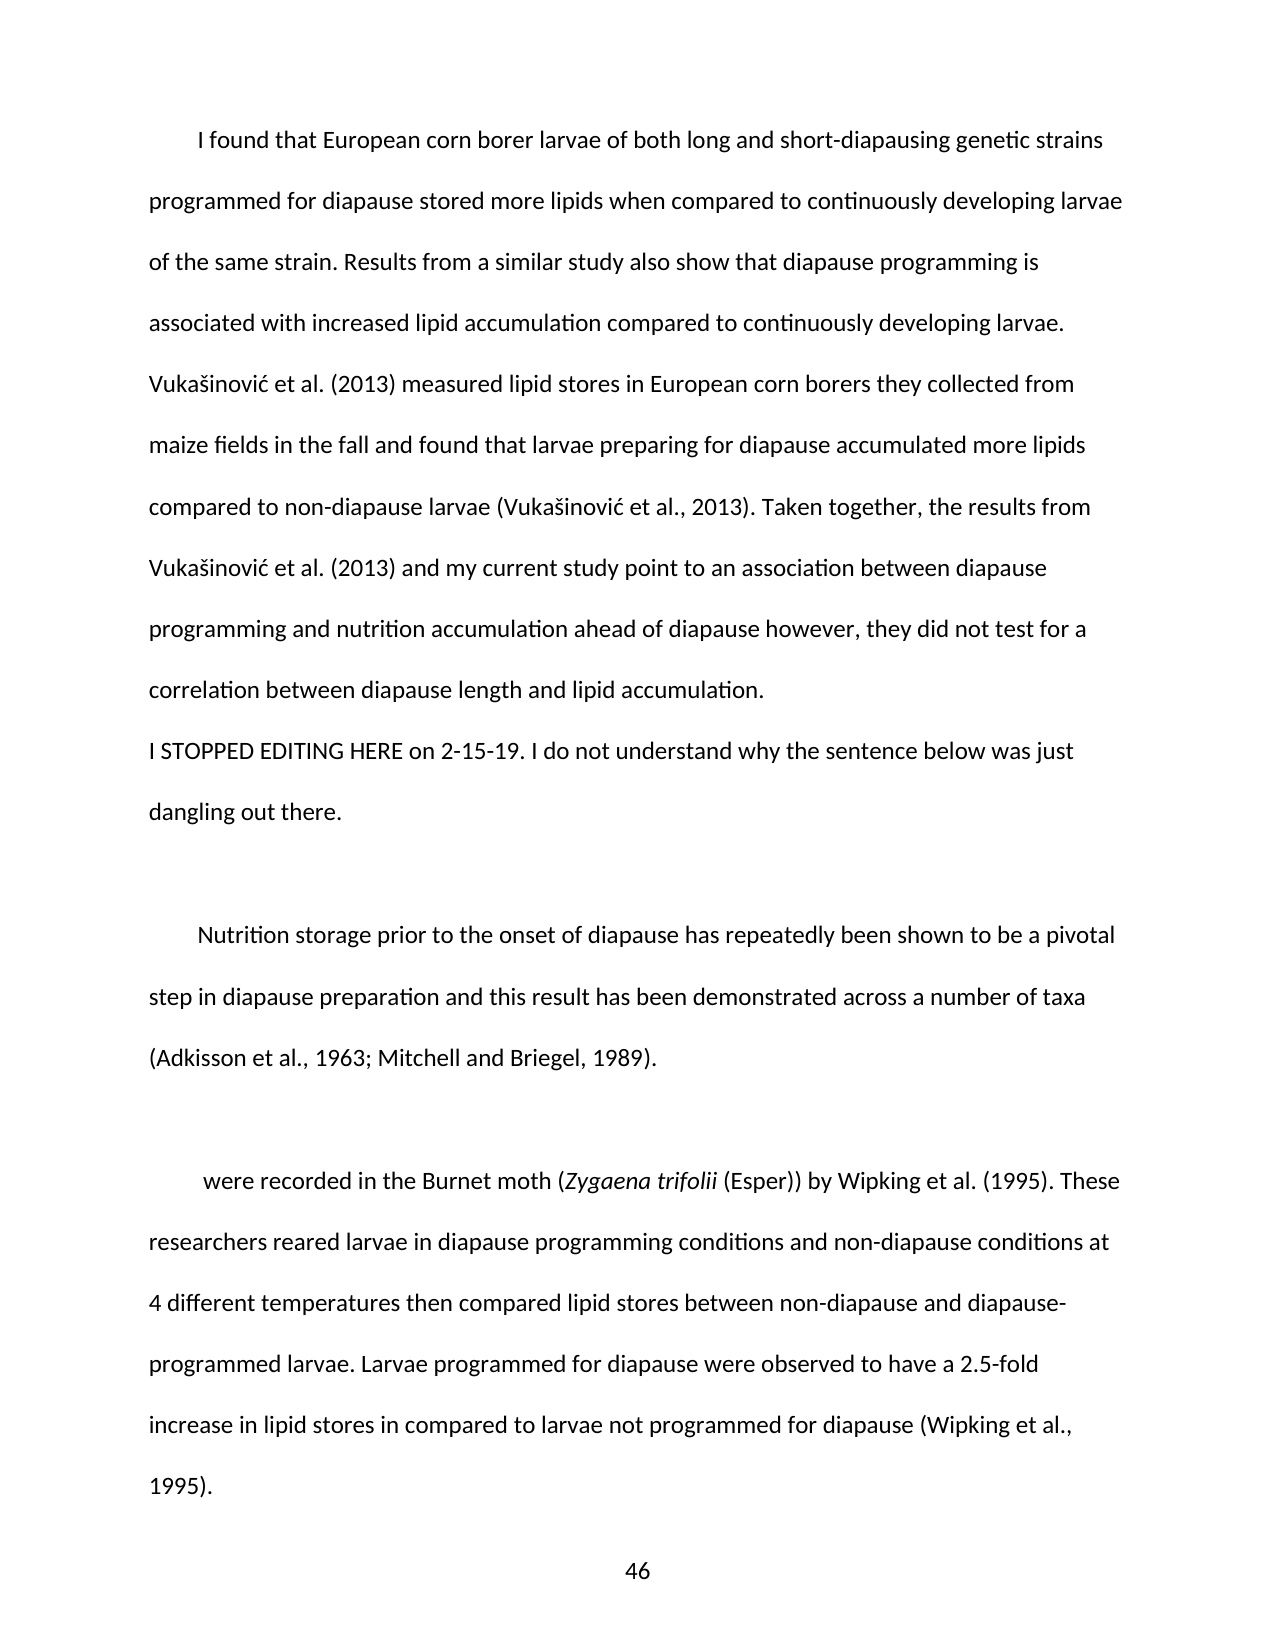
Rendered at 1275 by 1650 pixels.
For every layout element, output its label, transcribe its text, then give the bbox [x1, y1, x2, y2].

text were recorded in the Burnet moth (Zygaena trifolii (Esper)) by Wipking et al. (1995). These researchers reared larvae in diapause programming conditions and non-diapause conditions at 4 different temperatures then compared lipid stores between non-diapause and diapause-programmed larvae. Larvae programmed for diapause were observed to have a 2.5-fold increase in lipid stores in compared to larvae not programmed for diapause (Wipking et al., 1995). [148, 1165, 1124, 1501]
text I STOPPED EDITING HERE on 2-15-19. I do not understand why the sentence below was just dangling out there. [148, 735, 1124, 827]
text I found that European corn borer larvae of both long and short-diapausing genetic strains programmed for diapause stored more lipids when compared to continuously developing larvae of the same strain. Results from a similar study also show that diapause programming is associated with increased lipid accumulation compared to continuously developing larvae. Vukašinović et al. (2013) measured lipid stores in European corn borers they collected from maize fields in the fall and found that larvae preparing for diapause accumulated more lipids compared to non-diapause larvae (Vukašinović et al., 2013). Taken together, the results from Vukašinović et al. (2013) and my current study point to an association between diapause programming and nutrition accumulation ahead of diapause however, they did not test for a correlation between diapause length and lipid accumulation. [148, 124, 1124, 704]
text Nutrition storage prior to the onset of diapause has repeatedly been shown to be a pivotal step in diapause preparation and this result has been demonstrated across a number of taxa (Adkisson et al., 1963; Mitchell and Briegel, 1989). [148, 919, 1124, 1072]
